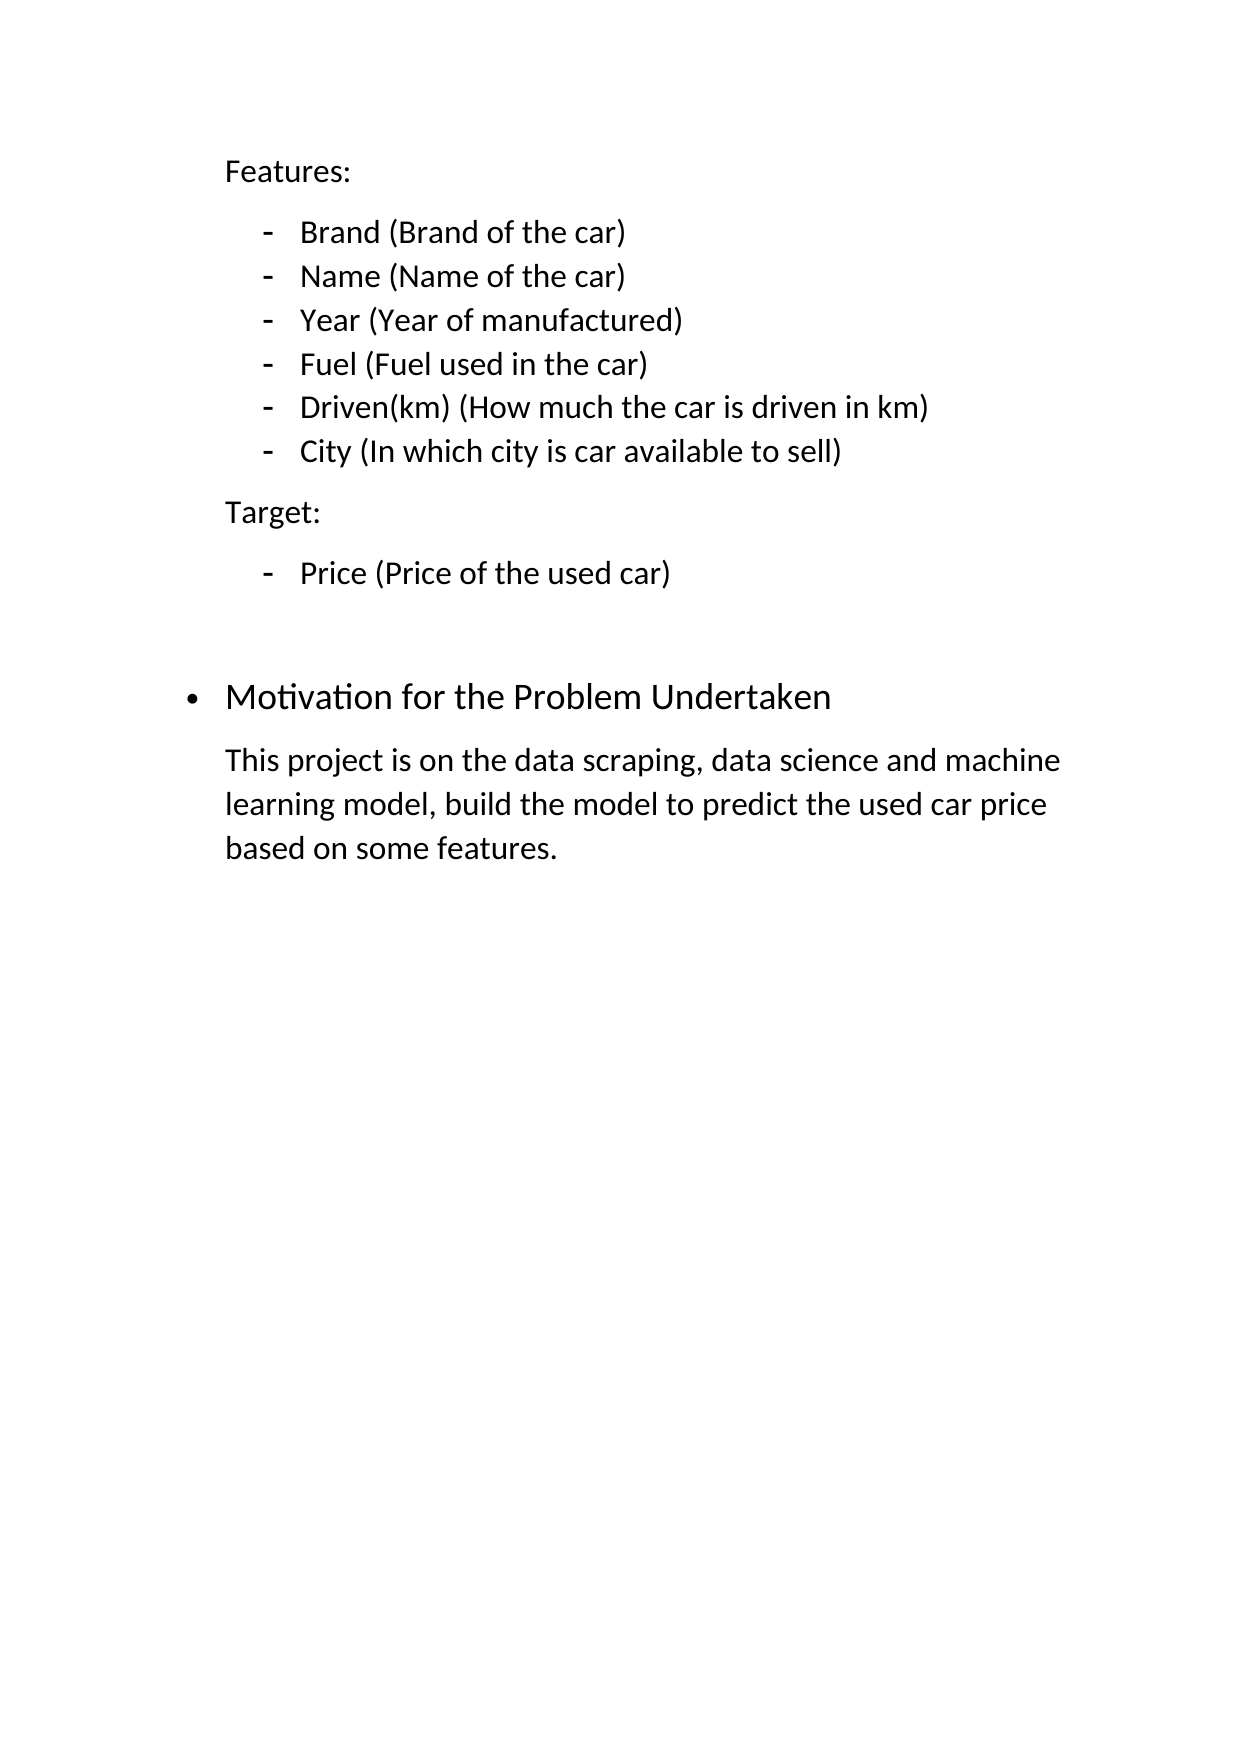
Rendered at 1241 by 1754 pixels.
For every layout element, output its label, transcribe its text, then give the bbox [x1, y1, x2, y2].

text This project is on the data scraping, data science and machine learning model, build the model to predict the used car price based on some features. [225, 739, 1090, 868]
list Driven(km) (How much the car is driven in km) [262, 386, 1090, 427]
list Name (Name of the car) [262, 254, 1090, 295]
list Fuel (Fuel used in the car) [262, 342, 1090, 383]
list Year (Year of manufactured) [262, 298, 1090, 339]
text Features: [225, 150, 1090, 191]
list Price (Price of the used car) [262, 552, 1090, 592]
text Target: [225, 491, 1090, 532]
list Brand (Brand of the car) [262, 211, 1090, 251]
list City (In which city is car available to sell) [262, 430, 1090, 471]
list Motivation for the Problem Undertaken [187, 673, 1090, 719]
